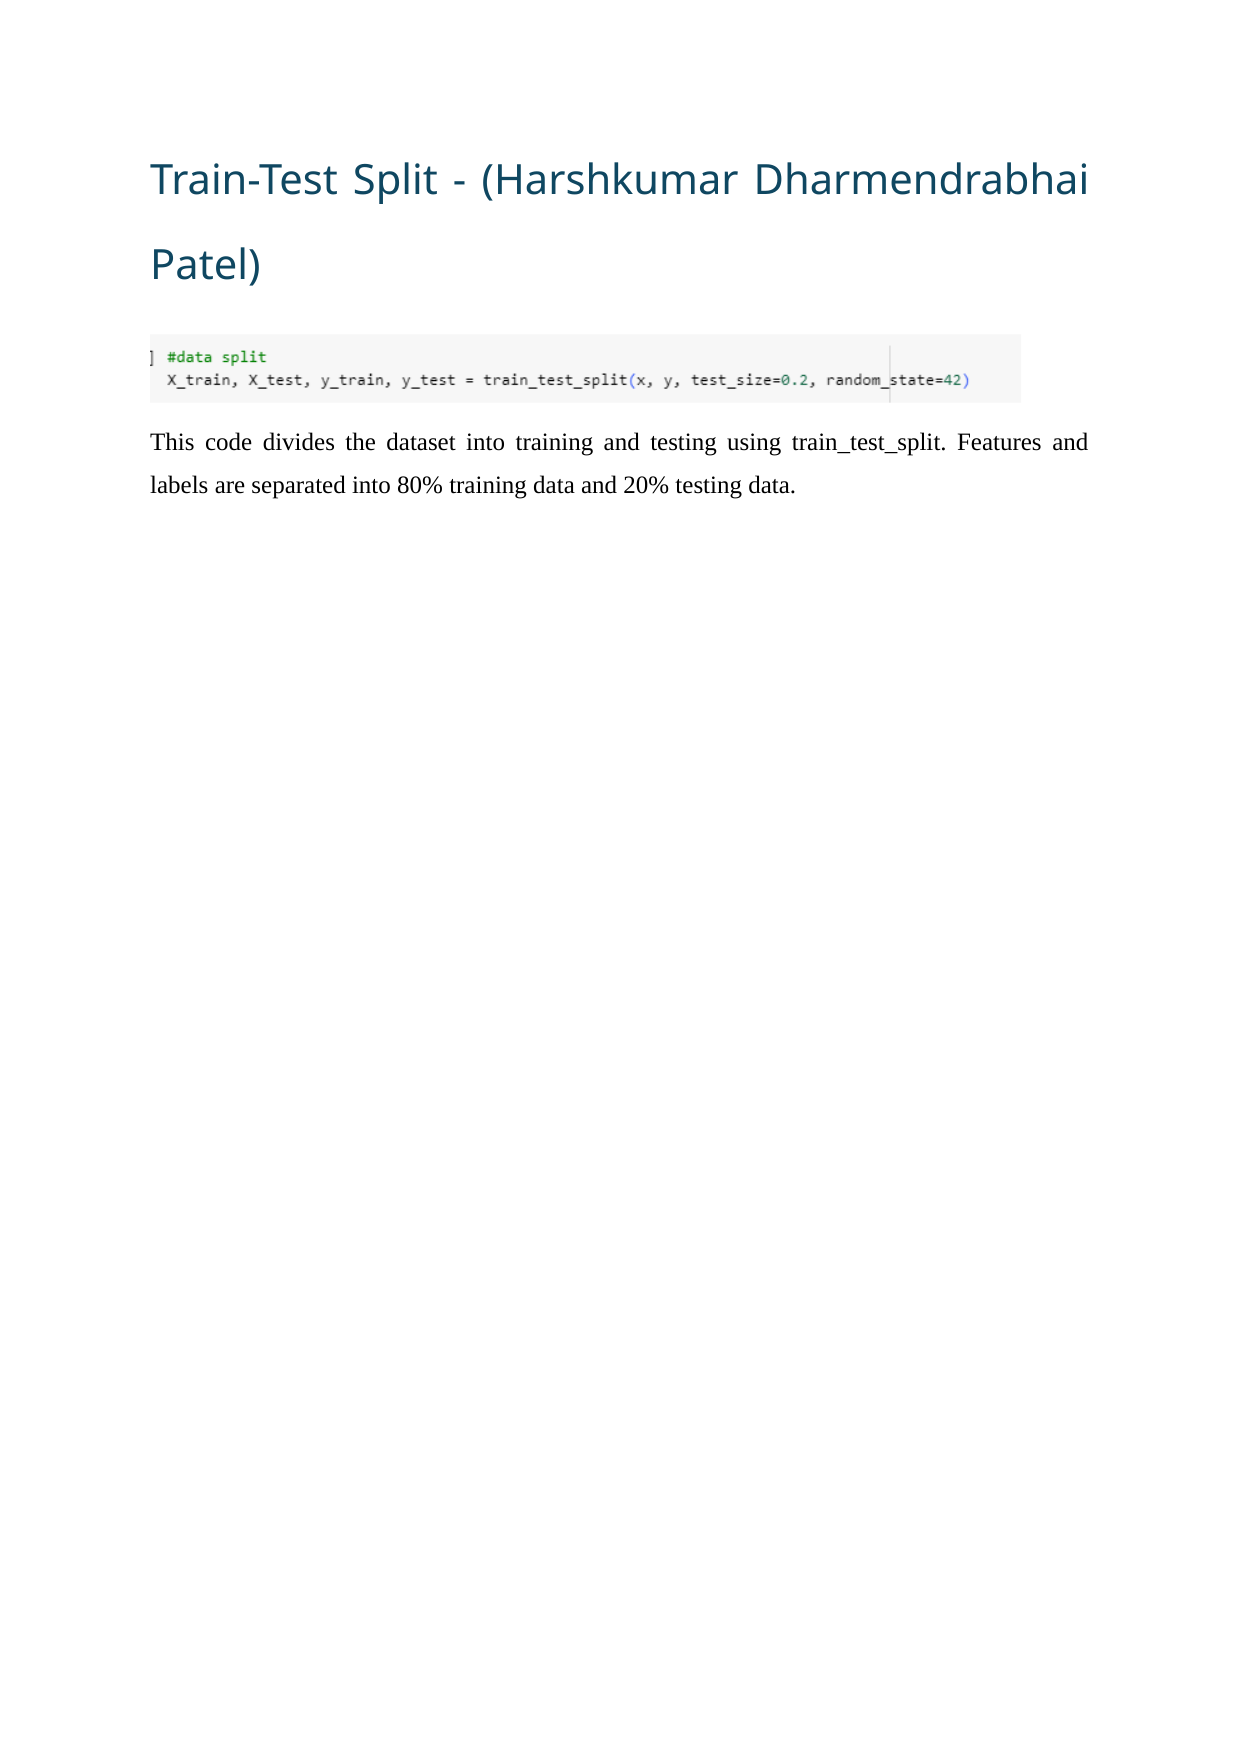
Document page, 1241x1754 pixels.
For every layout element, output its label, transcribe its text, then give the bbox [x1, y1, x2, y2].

text This code divides the dataset into training and testing using train_test_split. Features and labels are separated into 80% training data and 20% testing data. [150, 427, 1090, 498]
subtitle Train-Test Split - (Harshkumar Dharmendrabhai Patel) [150, 150, 1090, 292]
picture [150, 328, 1022, 413]
